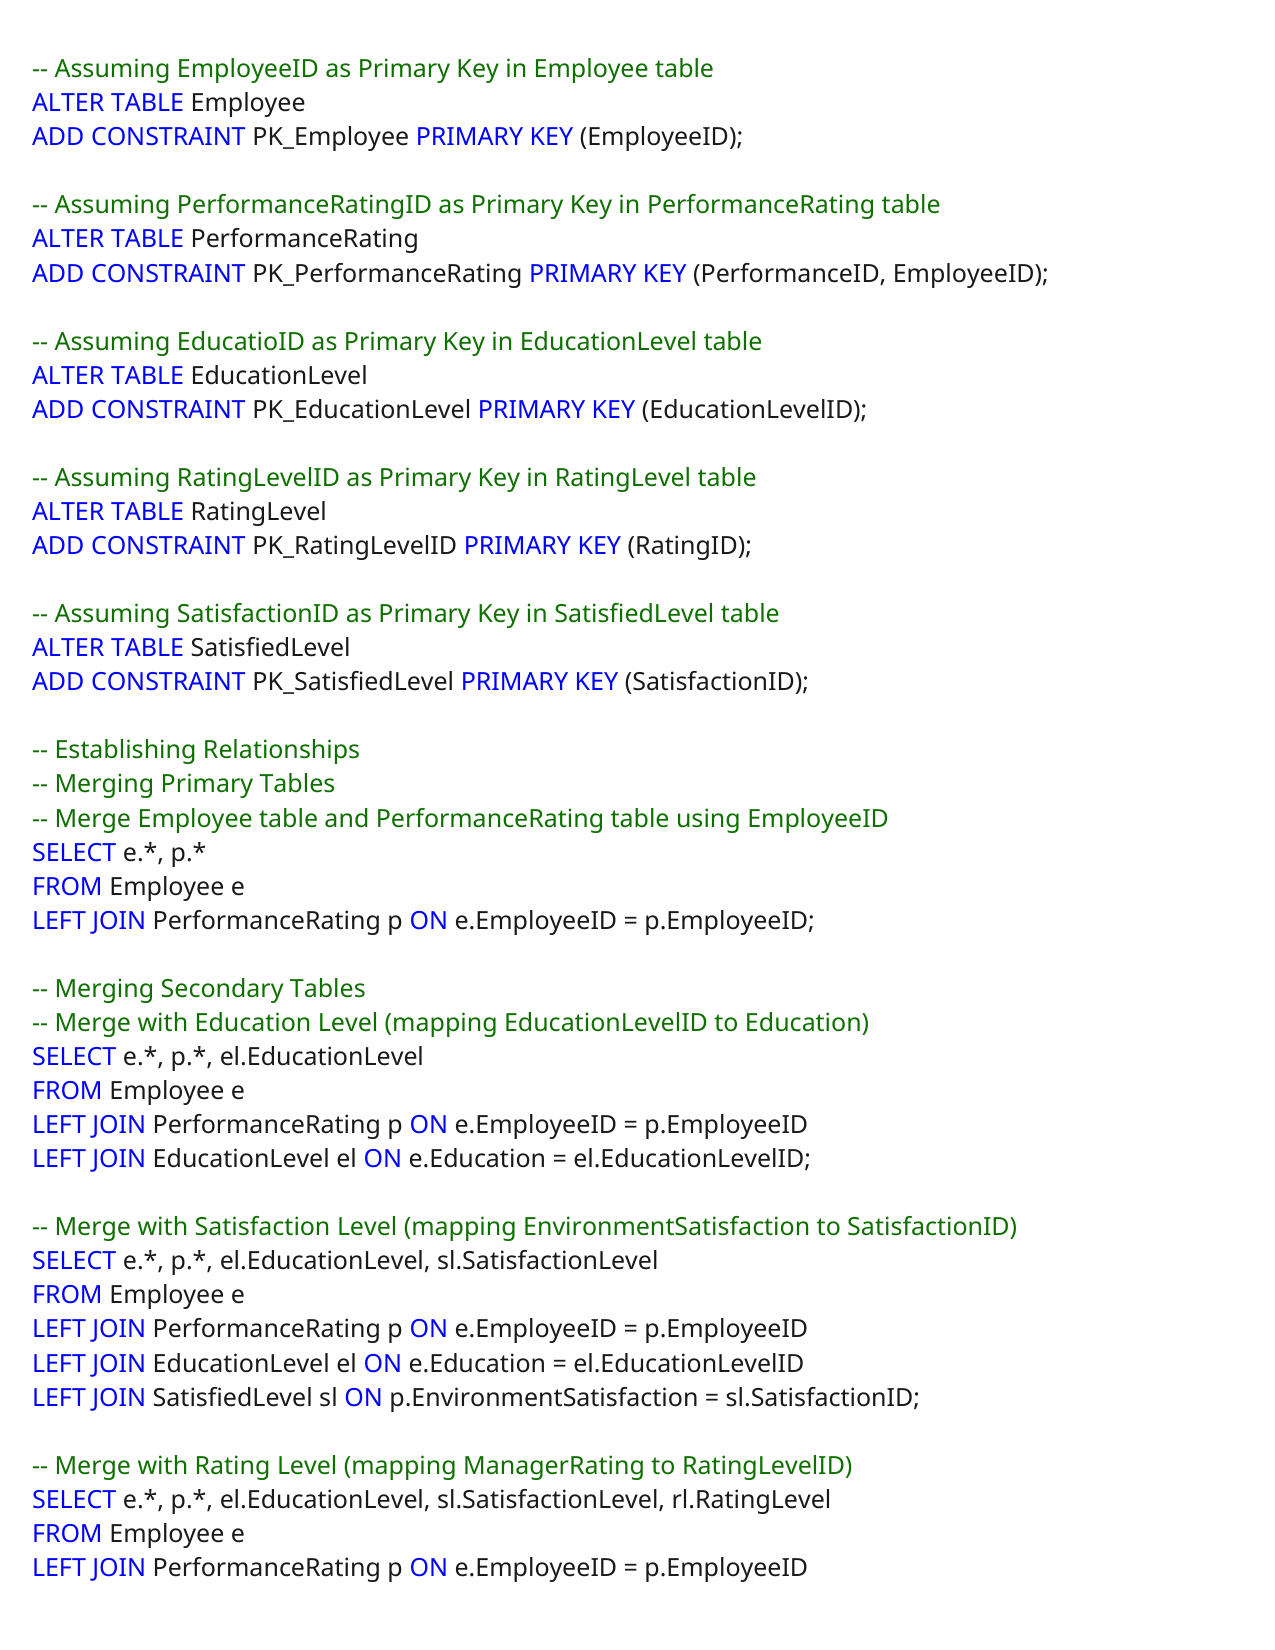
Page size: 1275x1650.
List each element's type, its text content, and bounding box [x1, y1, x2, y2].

text ADD CONSTRAINT PK_Employee PRIMARY KEY (EmployeeID); [32, 119, 1243, 153]
text LEFT JOIN EducationLevel el ON e.Education = el.EducationLevelID [32, 1345, 1243, 1379]
text LEFT JOIN PerformanceRating p ON e.EmployeeID = p.EmployeeID [32, 1549, 1243, 1584]
text -- Assuming PerformanceRatingID as Primary Key in PerformanceRating table [32, 187, 1243, 221]
text -- Merge with Education Level (mapping EducationLevelID to Education) [32, 1004, 1243, 1039]
text ADD CONSTRAINT PK_EducationLevel PRIMARY KEY (EducationLevelID); [32, 391, 1243, 426]
text -- Merge Employee table and PerformanceRating table using EmployeeID [32, 800, 1243, 834]
text ALTER TABLE EducationLevel [32, 357, 1243, 391]
text ALTER TABLE Employee [32, 85, 1243, 119]
text ALTER TABLE SatisfiedLevel [32, 630, 1243, 664]
text ADD CONSTRAINT PK_SatisfiedLevel PRIMARY KEY (SatisfactionID); [32, 664, 1243, 698]
text LEFT JOIN EducationLevel el ON e.Education = el.EducationLevelID; [32, 1141, 1243, 1175]
text SELECT e.*, p.*, el.EducationLevel, sl.SatisfactionLevel [32, 1243, 1243, 1277]
text -- Establishing Relationships [32, 732, 1243, 766]
text -- Merge with Rating Level (mapping ManagerRating to RatingLevelID) [32, 1447, 1243, 1481]
text LEFT JOIN PerformanceRating p ON e.EmployeeID = p.EmployeeID [32, 1311, 1243, 1345]
text ADD CONSTRAINT PK_RatingLevelID PRIMARY KEY (RatingID); [32, 528, 1243, 562]
text -- Assuming EmployeeID as Primary Key in Employee table [32, 51, 1243, 85]
text -- Merging Secondary Tables [32, 971, 1243, 1004]
text SELECT e.*, p.*, el.EducationLevel, sl.SatisfactionLevel, rl.RatingLevel [32, 1481, 1243, 1516]
text ALTER TABLE RatingLevel [32, 494, 1243, 528]
text SELECT e.*, p.*, el.EducationLevel [32, 1039, 1243, 1073]
text -- Assuming EducatioID as Primary Key in EducationLevel table [32, 323, 1243, 357]
text FROM Employee e [32, 868, 1243, 902]
text -- Merging Primary Tables [32, 766, 1243, 800]
text FROM Employee e [32, 1516, 1243, 1549]
text LEFT JOIN PerformanceRating p ON e.EmployeeID = p.EmployeeID; [32, 902, 1243, 936]
text -- Merge with Satisfaction Level (mapping EnvironmentSatisfaction to SatisfactionID) [32, 1209, 1243, 1243]
text SELECT e.*, p.* [32, 834, 1243, 868]
text FROM Employee e [32, 1277, 1243, 1311]
text -- Assuming RatingLevelID as Primary Key in RatingLevel table [32, 459, 1243, 494]
text LEFT JOIN PerformanceRating p ON e.EmployeeID = p.EmployeeID [32, 1107, 1243, 1141]
text ADD CONSTRAINT PK_PerformanceRating PRIMARY KEY (PerformanceID, EmployeeID); [32, 255, 1243, 289]
text FROM Employee e [32, 1073, 1243, 1107]
text ALTER TABLE PerformanceRating [32, 221, 1243, 255]
text LEFT JOIN SatisfiedLevel sl ON p.EnvironmentSatisfaction = sl.SatisfactionID; [32, 1379, 1243, 1413]
text -- Assuming SatisfactionID as Primary Key in SatisfiedLevel table [32, 596, 1243, 630]
